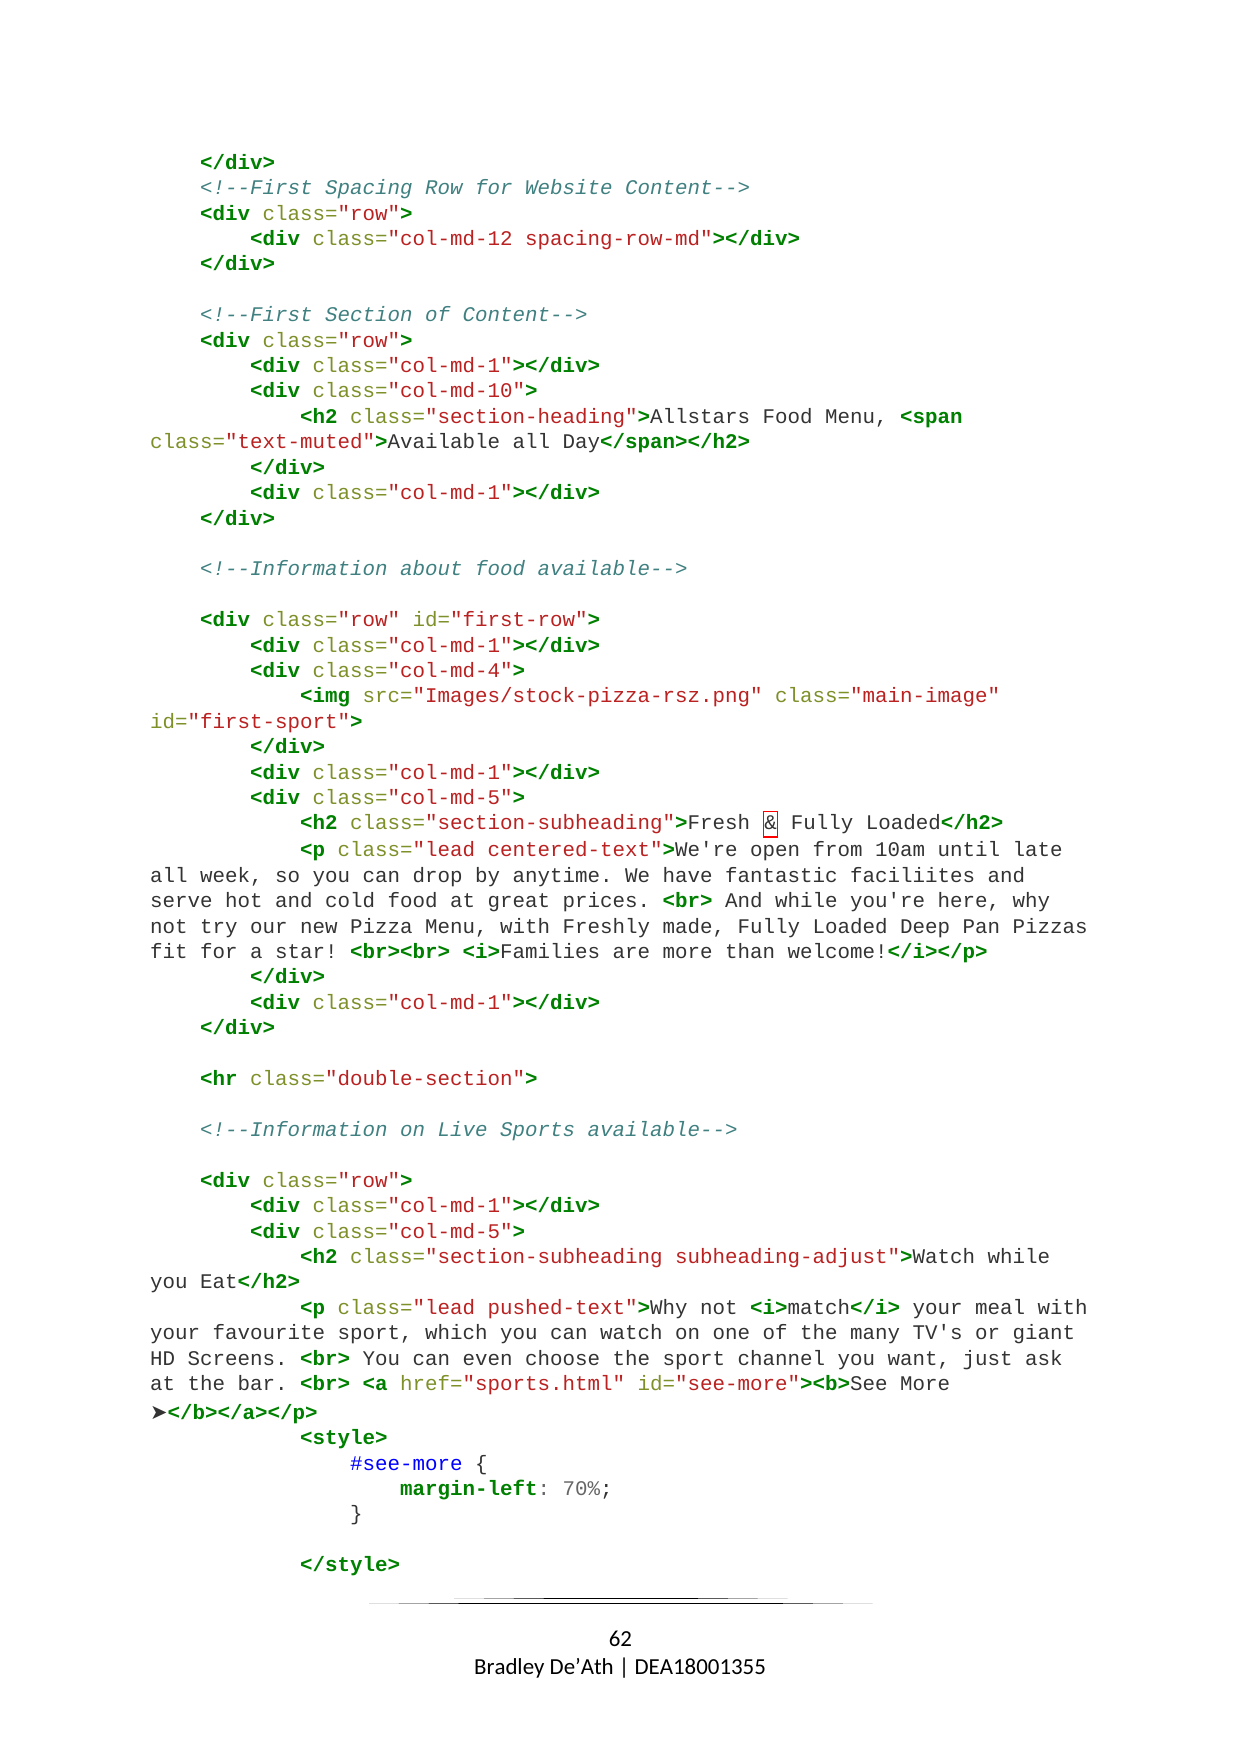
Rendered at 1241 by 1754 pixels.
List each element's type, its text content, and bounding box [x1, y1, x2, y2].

text <div class="col-md-4"> [150, 658, 1090, 684]
text <style> [150, 1425, 1090, 1451]
text margin-left: 70%; [150, 1476, 1090, 1502]
text <h2 class="section-subheading">Fresh & Fully Loaded</h2> [150, 811, 763, 838]
text <div class="row"> [150, 201, 1090, 226]
text <!--First Section of Content--> [150, 302, 1090, 328]
text <img src="Images/stock-pizza-rsz.png" class="main-image" id="first-sport"> [150, 684, 1090, 734]
text <h2 class="section-heading">Allstars Food Menu, <span class="text-muted">Available all Day</span></h2> [150, 404, 1090, 455]
text <div class="col-md-1"></div> [150, 353, 1090, 379]
text <hr class="double-section"> [150, 1066, 1090, 1092]
text <div class="col-md-10"> [150, 379, 1090, 404]
text </style> [150, 1552, 1090, 1578]
text </div> [150, 252, 1090, 277]
text <div class="col-md-5"> [150, 785, 1090, 811]
text </div> [150, 150, 1090, 175]
text <div class="col-md-5"> [150, 1219, 1090, 1244]
text <div class="row"> [150, 328, 1090, 353]
text <!--First Spacing Row for Website Content--> [150, 175, 1090, 201]
text <p class="lead centered-text">We're open from 10am until late all week, so you can drop by anytime. We have fantastic faciliites and serve hot and cold food at great prices. <br> And while you're here, why not try our new Pizza Menu, with Freshly made, Fully Loaded Deep Pan Pizzas fit for a star! <br><br> <i>Families are more than welcome!</i></p> [150, 838, 1090, 965]
text <div class="col-md-1"></div> [150, 480, 1090, 506]
text </div> [150, 506, 1090, 531]
text <h2 class="section-subheading">Fresh & Fully Loaded</h2> [778, 811, 1090, 838]
text </div> [150, 965, 1090, 990]
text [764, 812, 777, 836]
text <div class="col-md-1"></div> [150, 633, 1090, 658]
text <!--Information about food available--> [150, 557, 1090, 582]
text </div> [150, 455, 1090, 480]
text <!--Information on Live Sports available--> [150, 1117, 1090, 1143]
text <div class="col-md-1"></div> [150, 760, 1090, 785]
text <div class="row" id="first-row"> [150, 607, 1090, 633]
text <h2 class="section-subheading subheading-adjust">Watch while you Eat</h2> [150, 1244, 1090, 1295]
text #see-more { [150, 1451, 1090, 1476]
text <p class="lead pushed-text">Why not <i>match</i> your meal with your favourite sport, which you can watch on one of the many TV's or giant HD Screens. <br> You can even choose the sport channel you want, just ask at the bar. <br> <a href="sports.html" id="see-more"><b>See More ➤</b></a></p> [150, 1295, 1090, 1425]
text <div class="col-md-1"></div> [150, 990, 1090, 1016]
text <div class="col-md-1"></div> [150, 1193, 1090, 1219]
text <div class="row"> [150, 1168, 1090, 1193]
text </div> [150, 734, 1090, 760]
text <div class="col-md-12 spacing-row-md"></div> [150, 226, 1090, 252]
text } [150, 1502, 1090, 1527]
text </div> [150, 1016, 1090, 1041]
